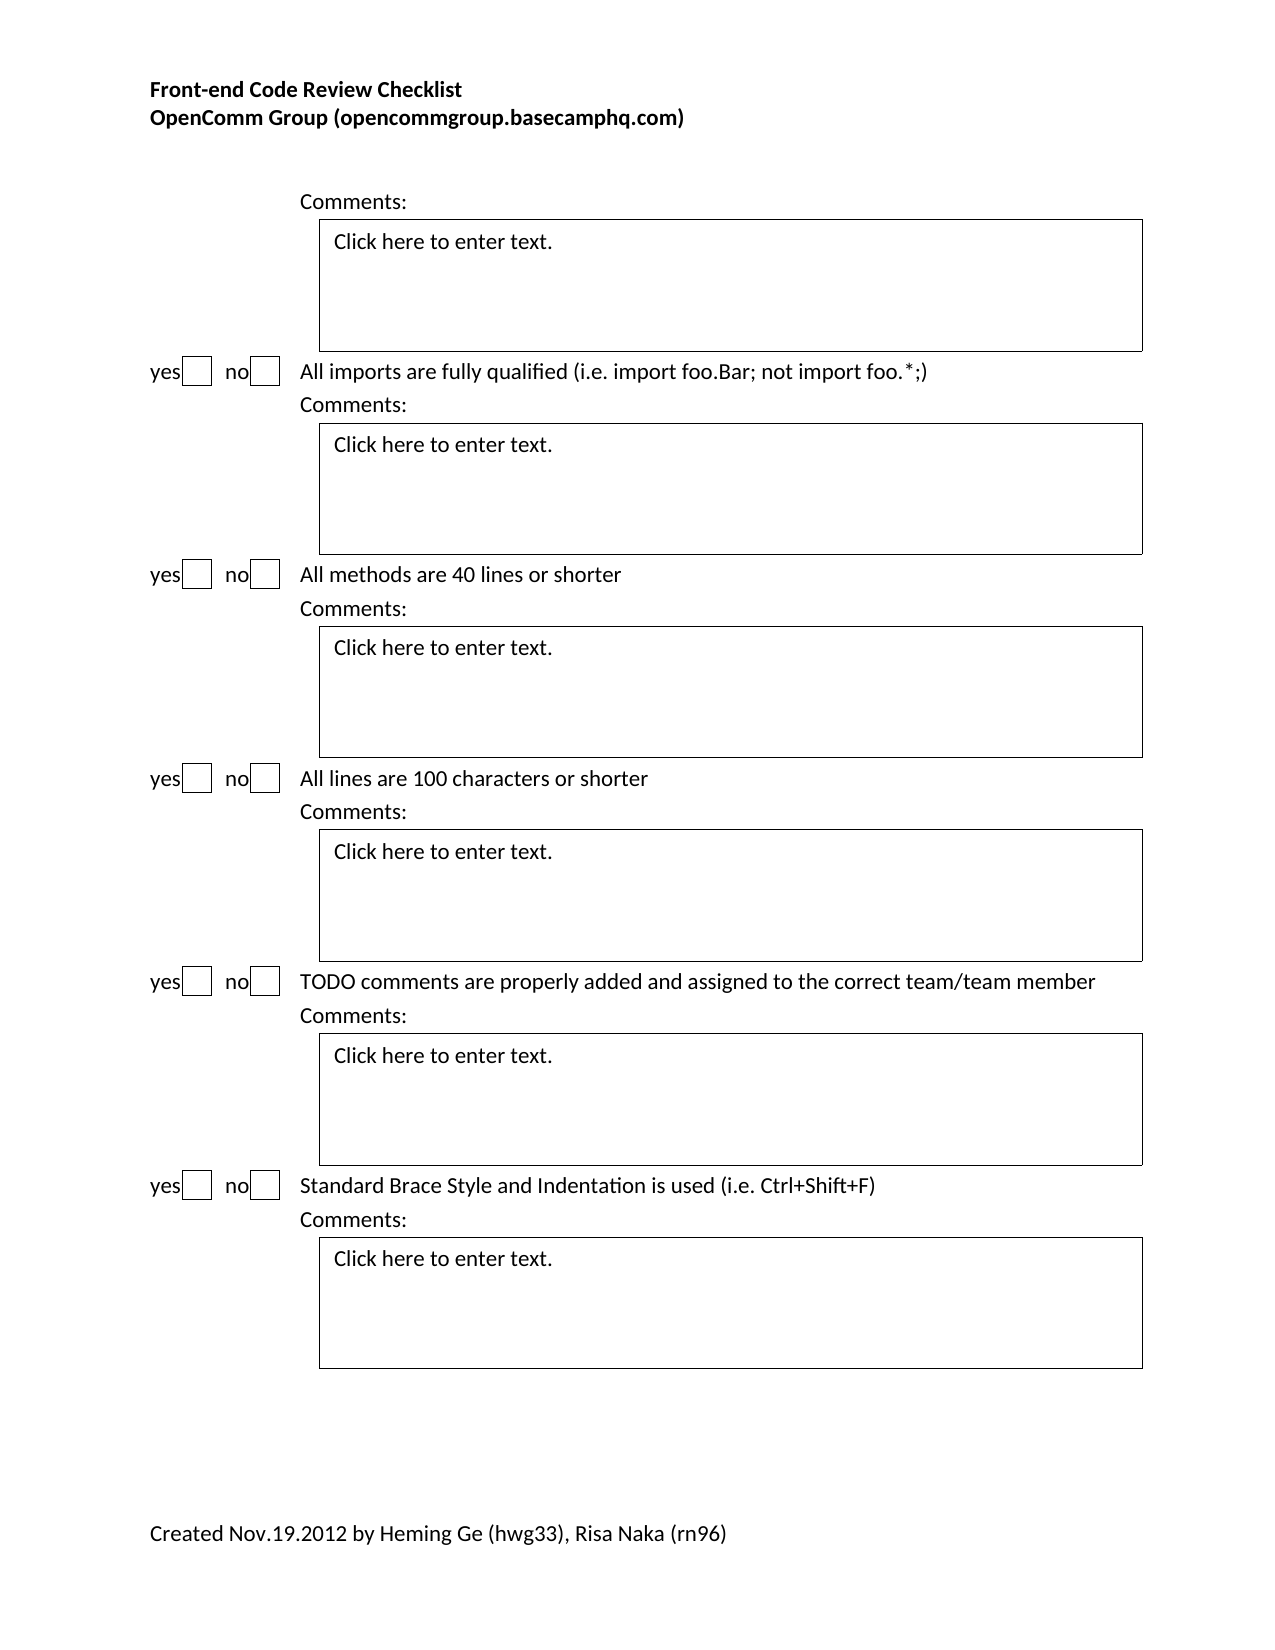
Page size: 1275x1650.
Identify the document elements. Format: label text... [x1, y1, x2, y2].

text yes no Standard Brace Style and Indentation is used (i.e. Ctrl+Shift+F) [150, 1169, 1125, 1200]
text Comments: [225, 1001, 1125, 1029]
text yes no TODO comments are properly added and assigned to the correct team/team member [150, 965, 1125, 996]
text Comments: [300, 1205, 1125, 1233]
text Comments: [225, 187, 1125, 215]
text yes no All imports are fully qualified (i.e. import foo.Bar; not import foo.*;) Comments: [150, 355, 1125, 418]
text yes no All methods are 40 lines or shorter Comments: [150, 558, 1125, 622]
text yes no All lines are 100 characters or shorter Comments: [150, 762, 1125, 825]
